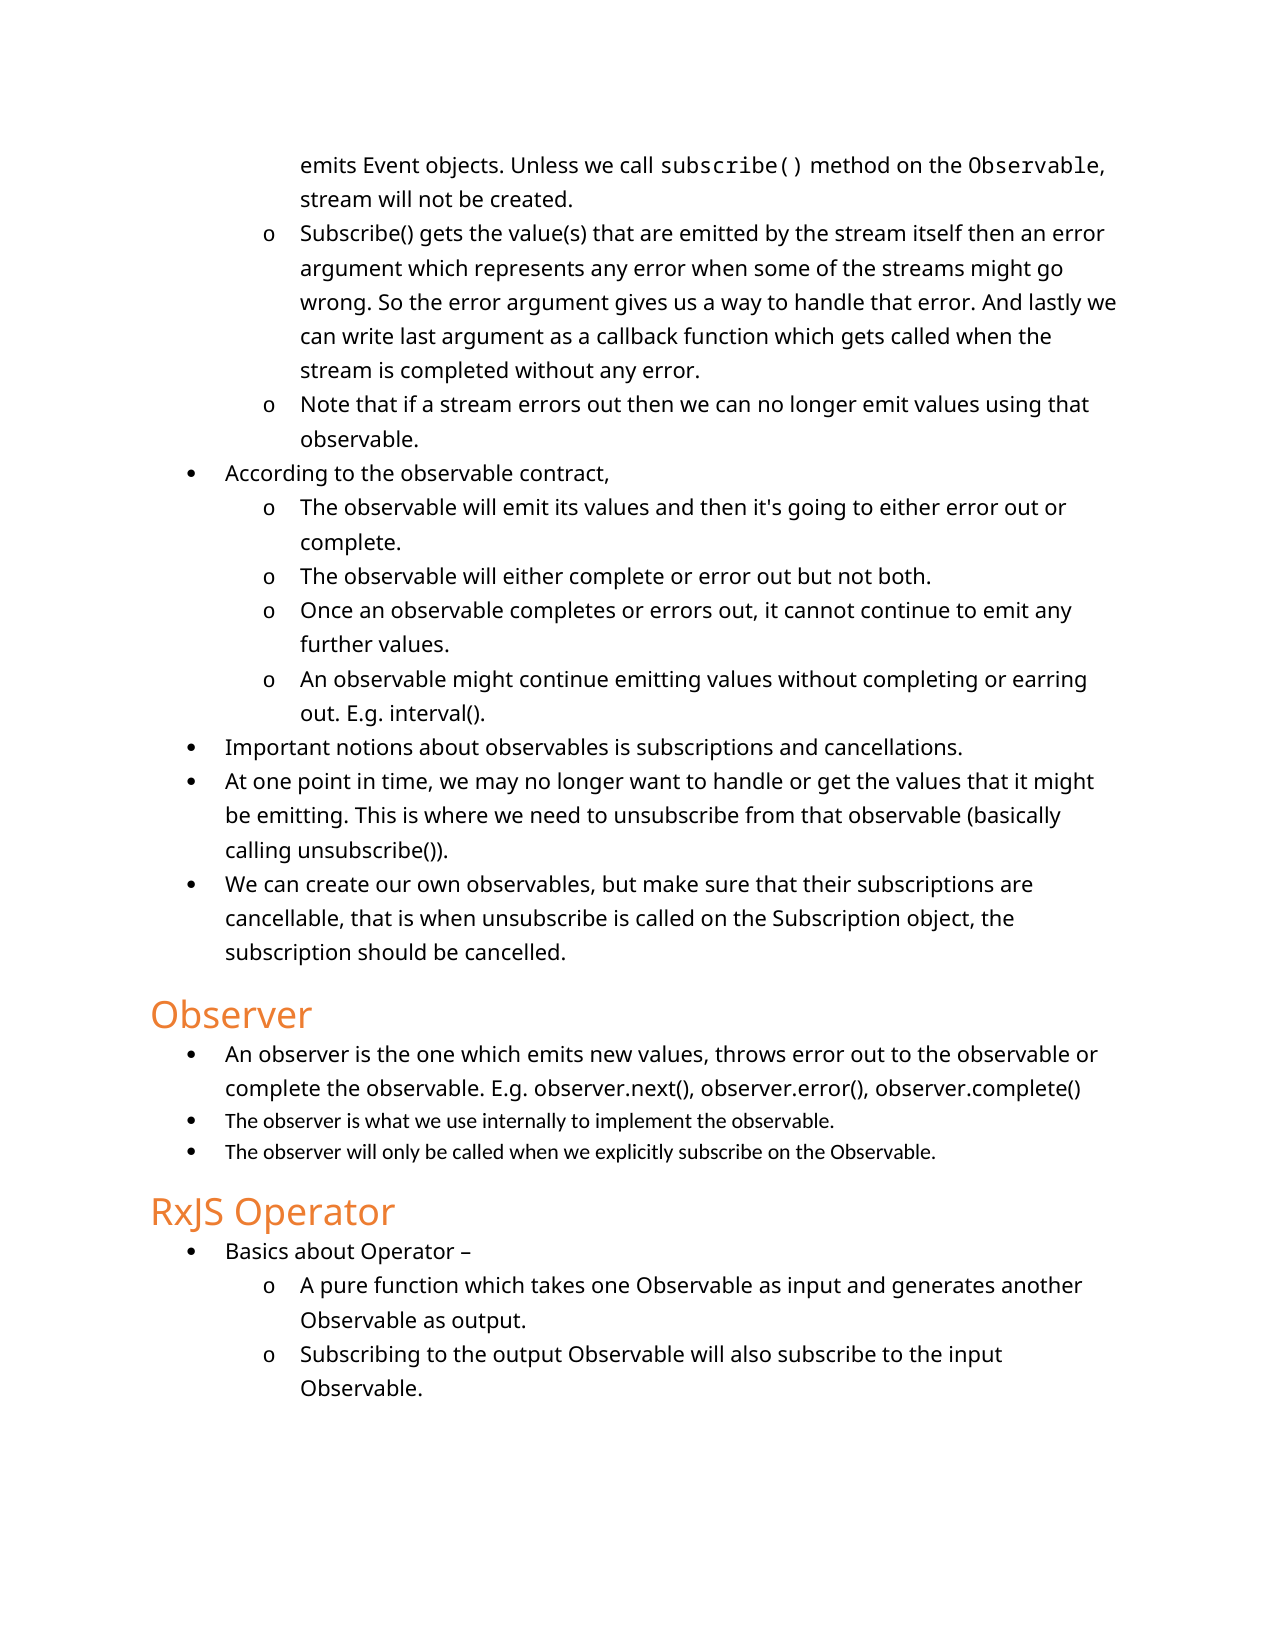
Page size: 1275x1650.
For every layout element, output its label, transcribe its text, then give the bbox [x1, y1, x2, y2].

list According to the observable contract, [187, 458, 1125, 488]
list Subscribe() gets the value(s) that are emitted by the stream itself then an error argument which represents any error when some of the streams might go wrong. So the error argument gives us a way to handle that error. And lastly we can write last argument as a callback function which gets called when the stream is completed without any error. [262, 218, 1125, 385]
list The observable will emit its values and then it's going to either error out or complete. [262, 492, 1125, 556]
list Important notions about observables is subscriptions and cancellations. [187, 732, 1125, 762]
list Once an observable completes or errors out, it cannot continue to emit any further values. [262, 595, 1125, 659]
list A pure function which takes one Observable as input and generates another Observable as output. [262, 1271, 1125, 1335]
list An observable might continue emitting values without completing or earring out. E.g. interval(). [262, 664, 1125, 728]
list We can create our own observables, but make sure that their subscriptions are cancellable, that is when unsubscribe is called on the Subscription object, the subscription should be cancelled. [187, 869, 1125, 967]
list At one point in time, we may no longer want to handle or get the values that it might be emitting. This is where we need to unsubscribe from that observable (basically calling unsubscribe()). [187, 766, 1125, 864]
list The observer is what we use internally to implement the observable. [187, 1107, 1125, 1134]
list Note that if a stream errors out then we can no longer emit values using that observable. [262, 389, 1125, 453]
list The observer will only be called when we explicitly subscribe on the Observable. [187, 1138, 1125, 1165]
subtitle Observer [150, 988, 1125, 1039]
subtitle RxJS Operator [150, 1185, 1125, 1236]
list Subscribing to the output Observable will also subscribe to the input Observable. [262, 1339, 1125, 1403]
list Basics about Operator – [187, 1236, 1125, 1266]
list The observable will either complete or error out but not both. [262, 561, 1125, 591]
list An observer is the one which emits new values, throws error out to the observable or complete the observable. E.g. observer.next(), observer.error(), observer.complete() [187, 1039, 1125, 1103]
